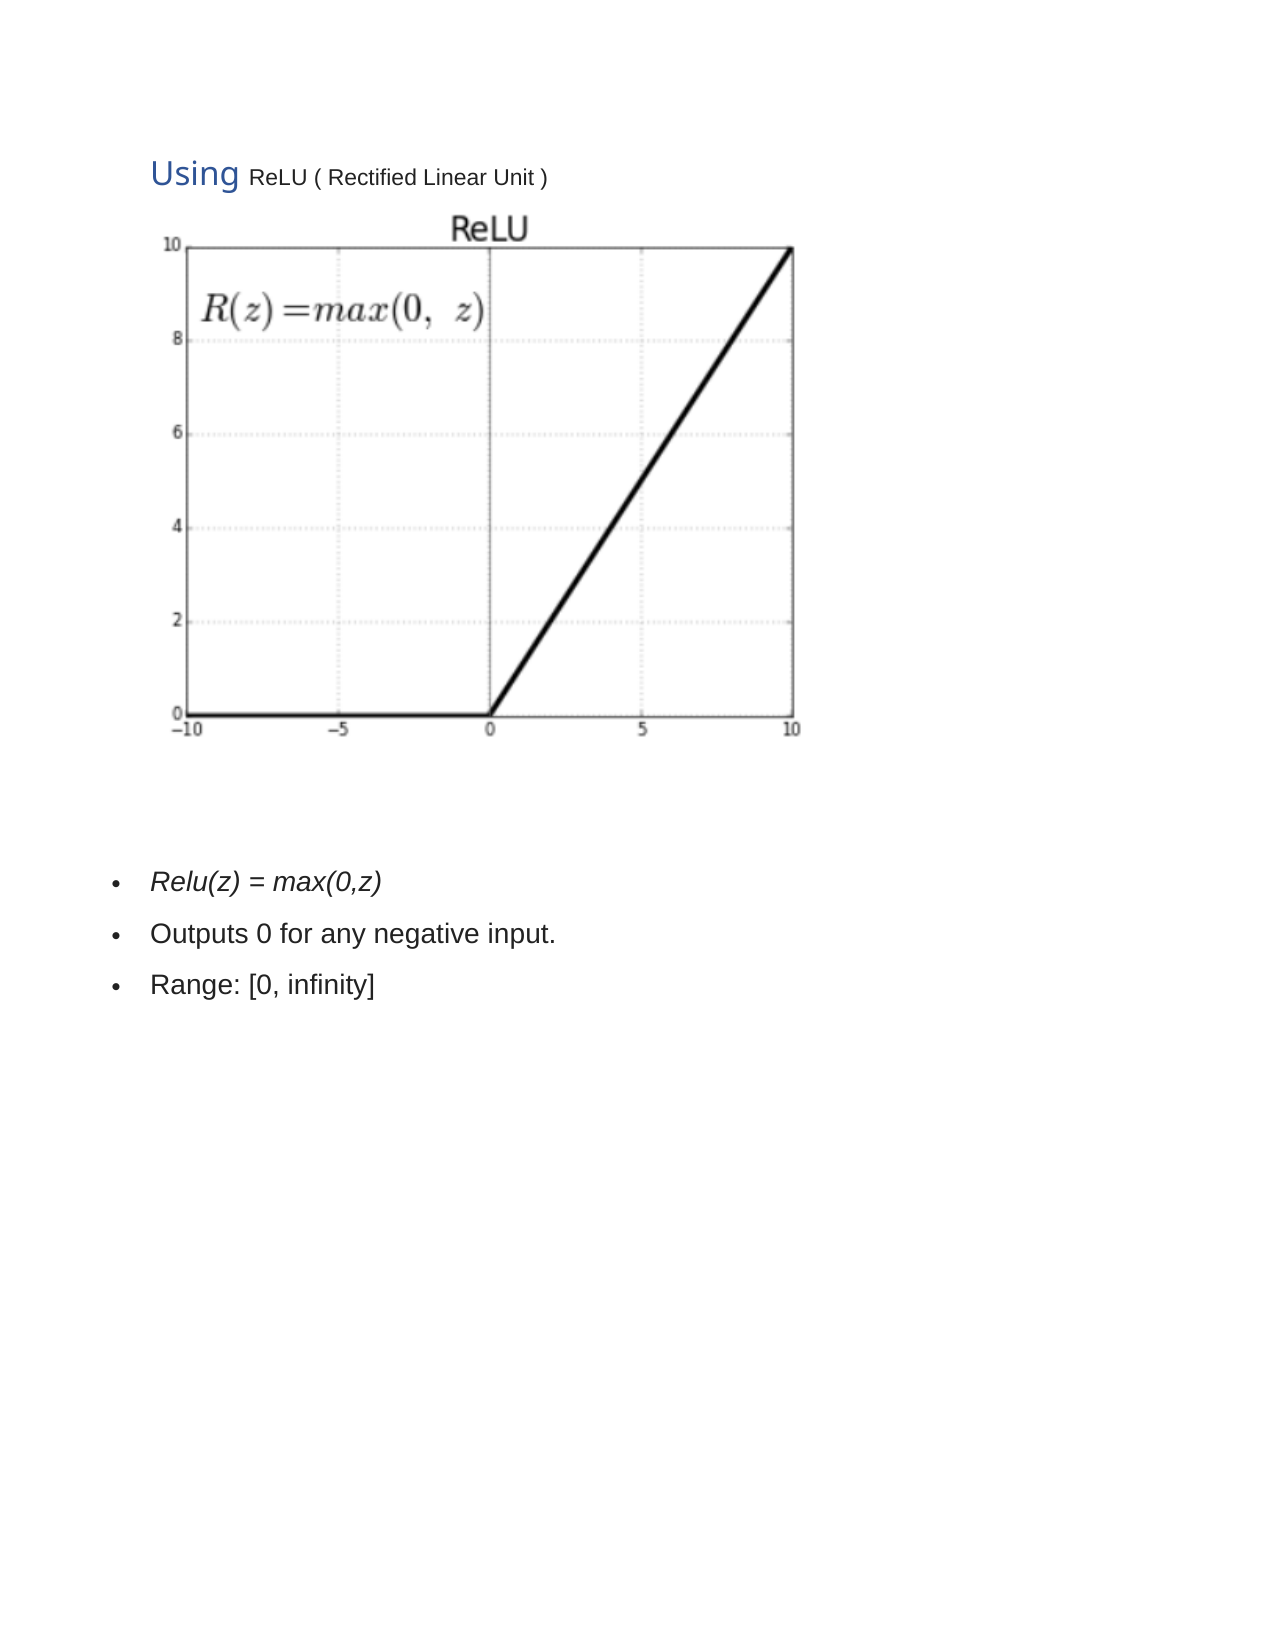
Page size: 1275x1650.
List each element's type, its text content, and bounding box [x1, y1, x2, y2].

list Range: [0, infinity] [112, 949, 1125, 1001]
list Outputs 0 for any negative input. [112, 897, 1125, 949]
list Relu(z) = max(0,z) [112, 846, 1125, 897]
picture [150, 198, 829, 768]
subtitle Using ReLU ( Rectified Linear Unit ) [150, 150, 1125, 195]
